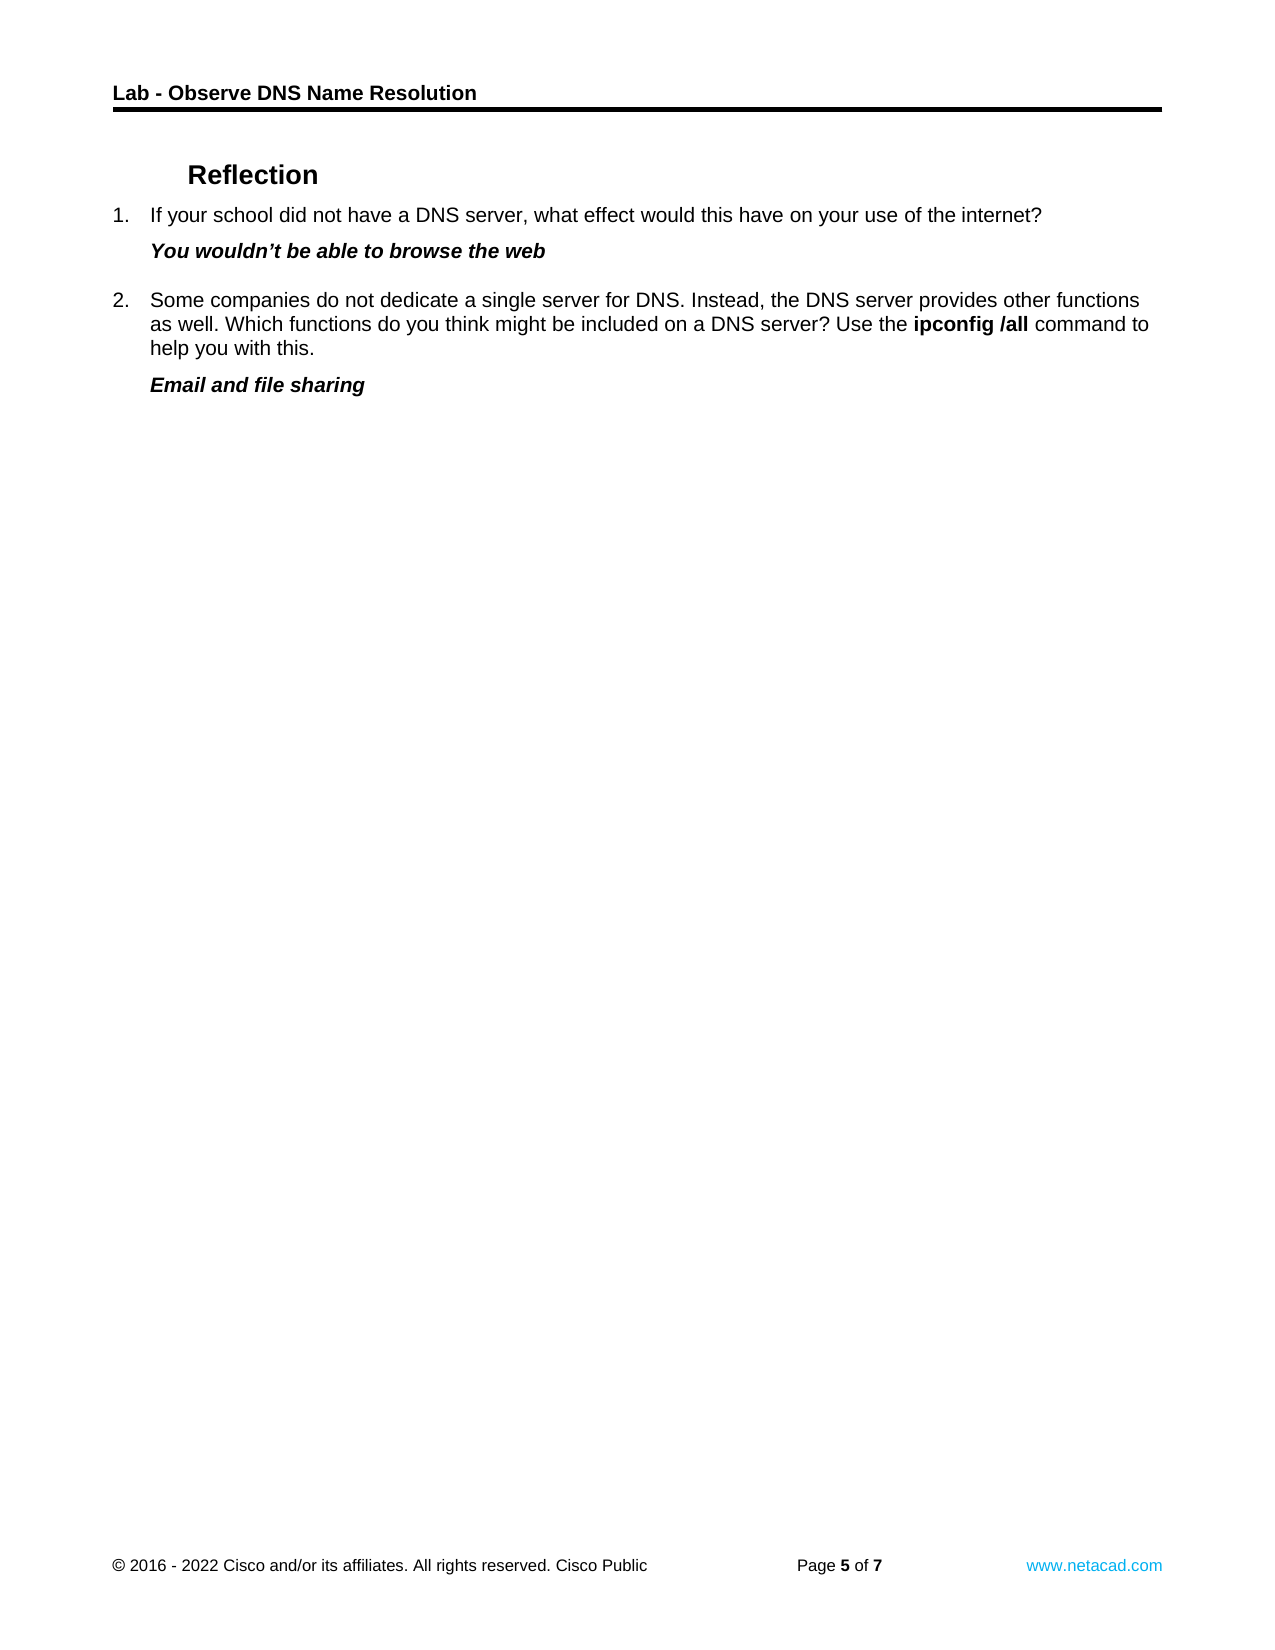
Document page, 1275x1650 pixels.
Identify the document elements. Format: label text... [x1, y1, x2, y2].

text If your school did not have a DNS server, what effect would this have on your use of the internet? [112, 203, 1162, 227]
text Some companies do not dedicate a single server for DNS. Instead, the DNS server provides other functions as well. Which functions do you think might be included on a DNS server? Use the ipconfig /all command to help you with this. [112, 288, 1162, 360]
text You wouldn’t be able to browse the web [150, 239, 1162, 263]
subtitle Reflection [112, 159, 1162, 190]
text Email and file sharing [150, 372, 1162, 396]
